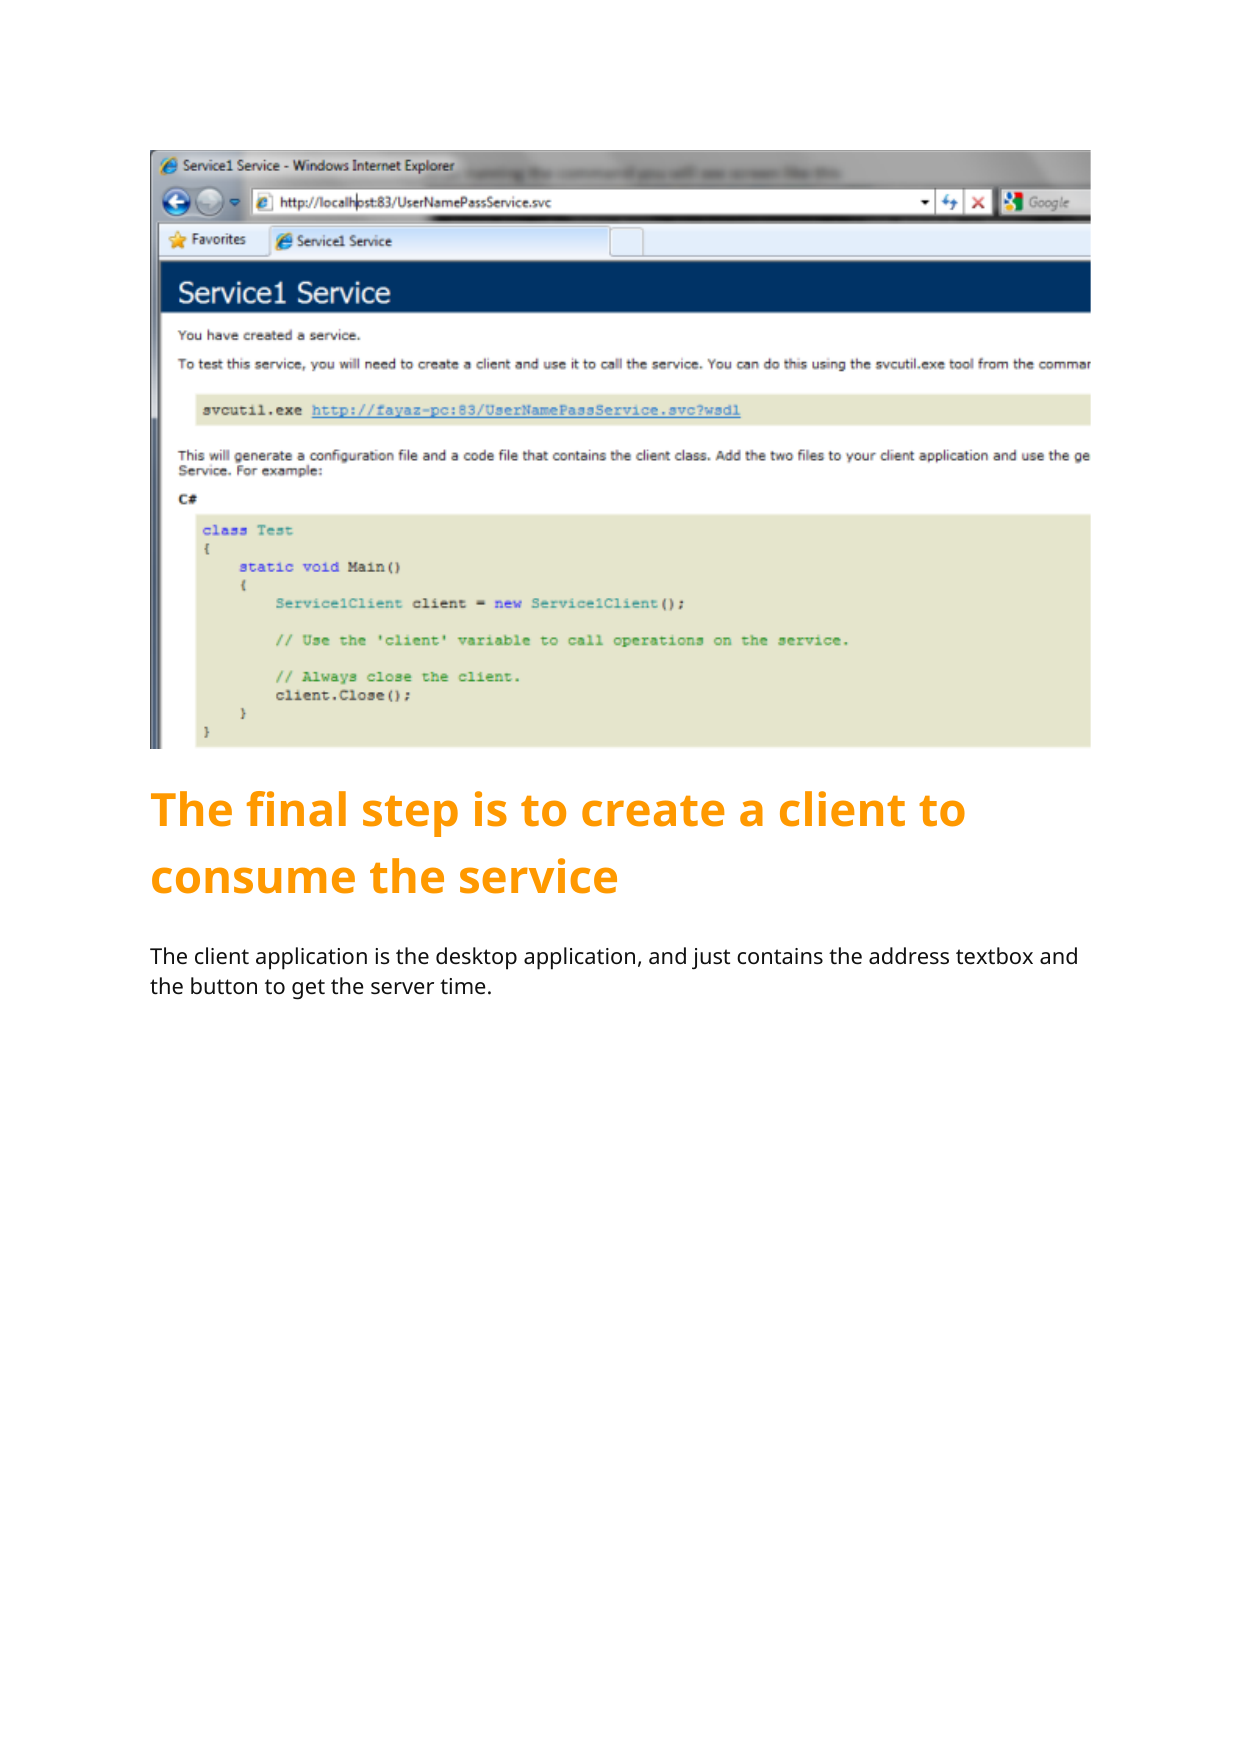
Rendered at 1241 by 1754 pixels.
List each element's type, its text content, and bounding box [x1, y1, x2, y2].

subtitle The final step is to create a client to consume the service [150, 778, 1090, 907]
text The client application is the desktop application, and just contains the address textbox and the button to get the server time. [150, 941, 1090, 1001]
picture [150, 150, 1091, 749]
